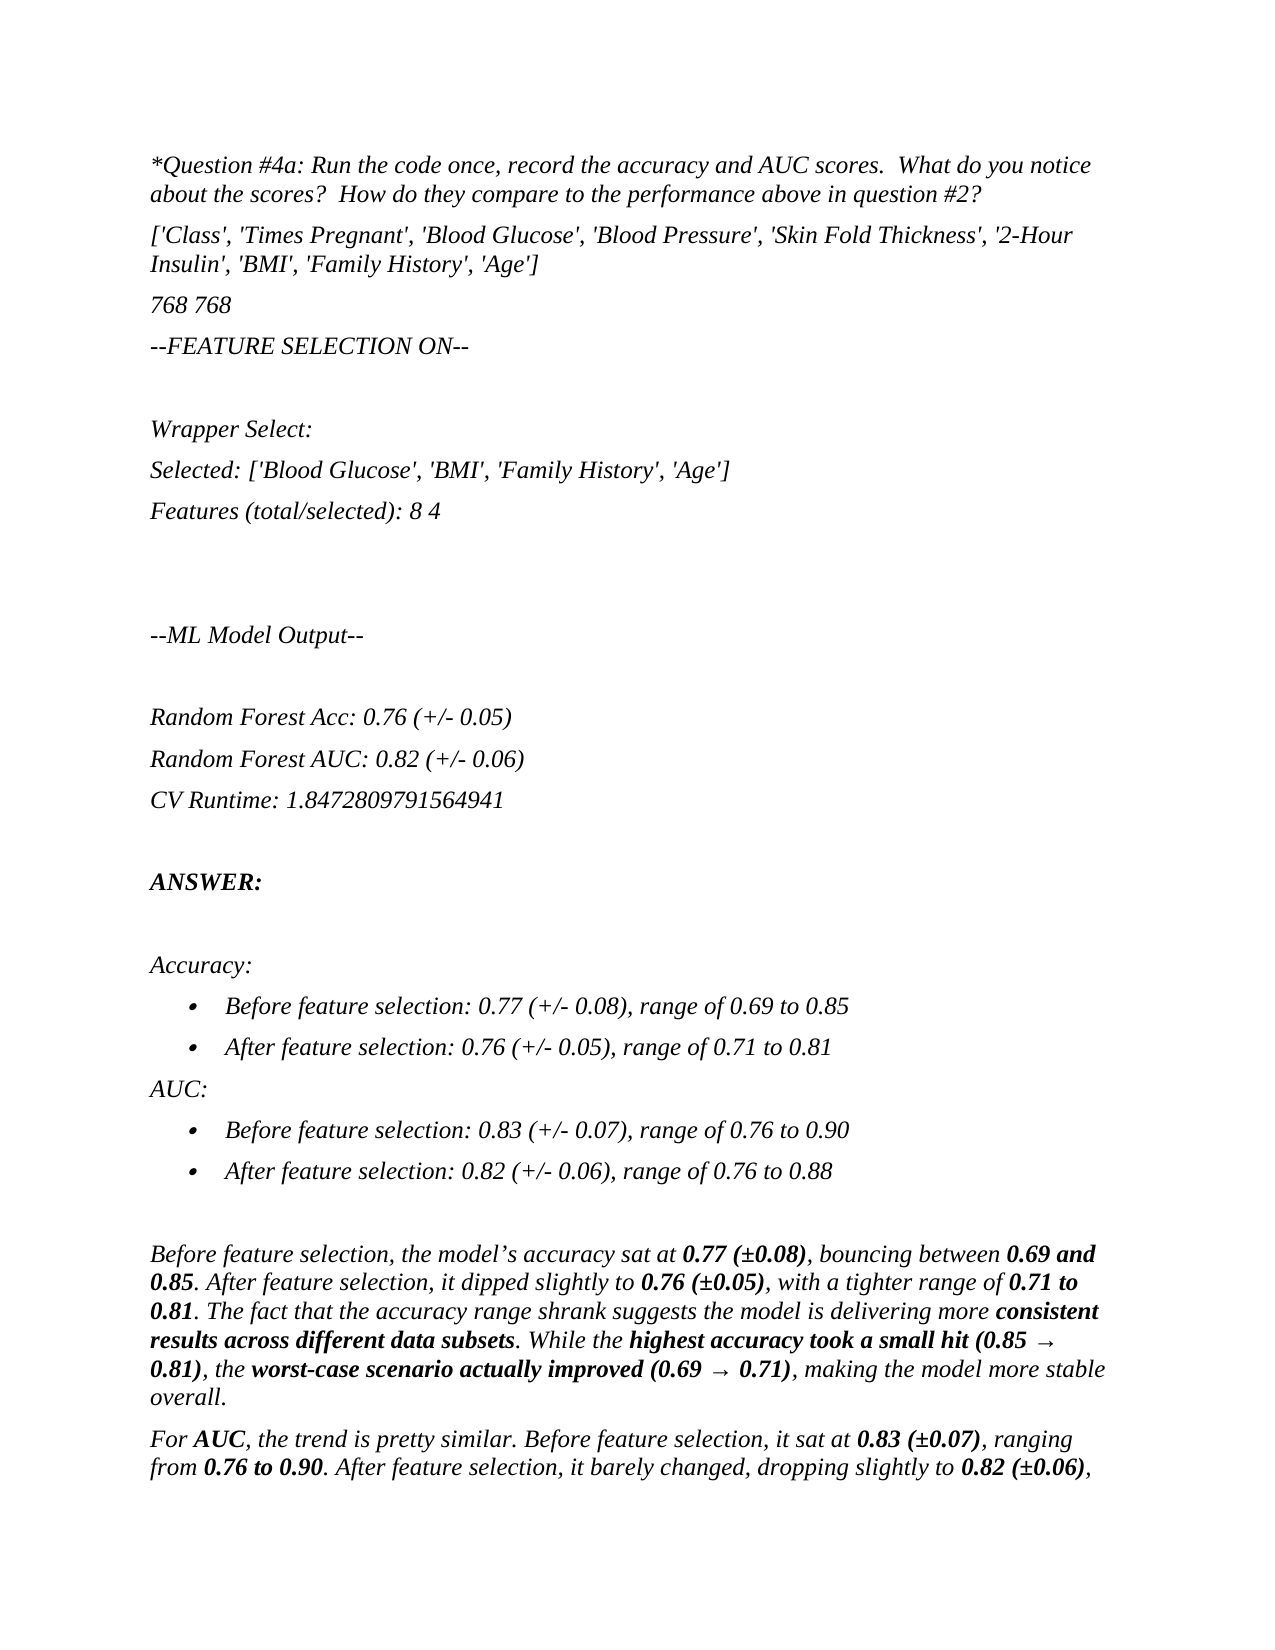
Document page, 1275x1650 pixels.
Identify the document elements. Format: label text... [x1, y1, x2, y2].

text AUC: [150, 1074, 1125, 1102]
text --ML Model Output-- [150, 620, 1125, 649]
text Selected: ['Blood Glucose', 'BMI', 'Family History', 'Age'] [150, 455, 1125, 484]
text Accuracy: [150, 950, 1125, 979]
text Features (total/selected): 8 4 [150, 496, 1125, 525]
text 768 768 [150, 290, 1125, 319]
text --FEATURE SELECTION ON-- [150, 331, 1125, 360]
text ['Class', 'Times Pregnant', 'Blood Glucose', 'Blood Pressure', 'Skin Fold Thickness', '2-Hour Insulin', 'BMI', 'Family History', 'Age'] [150, 220, 1125, 277]
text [150, 1424, 1125, 1481]
text Random Forest AUC: 0.82 (+/- 0.06) [150, 744, 1125, 772]
list After feature selection: 0.76 (+/- 0.05), range of 0.71 to 0.81 [187, 1032, 1125, 1061]
text Wrapper Select: [150, 414, 1125, 442]
text Before feature selection, the model’s accuracy sat at 0.77 (±0.08), bouncing between 0.69 and 0.85. After feature selection, it dipped slightly to 0.76 (±0.05), with a tighter range of 0.71 to 0.81. The fact that the accuracy range shrank suggests the model is delivering more consistent results across different data subsets. While the highest accuracy took a small hit (0.85 → 0.81), the worst-case scenario actually improved (0.69 → 0.71), making the model more stable overall. [150, 1239, 1125, 1411]
text ANSWER: [150, 867, 1125, 896]
list After feature selection: 0.82 (+/- 0.06), range of 0.76 to 0.88 [187, 1156, 1125, 1185]
text *Question #4a: Run the code once, record the accuracy and AUC scores. What do you notice about the scores? How do they compare to the performance above in question #2? [150, 150, 1125, 207]
list Before feature selection: 0.83 (+/- 0.07), range of 0.76 to 0.90 [187, 1115, 1125, 1144]
text CV Runtime: 1.8472809791564941 [150, 785, 1125, 814]
text Random Forest Acc: 0.76 (+/- 0.05) [150, 702, 1125, 731]
list Before feature selection: 0.77 (+/- 0.08), range of 0.69 to 0.85 [187, 991, 1125, 1020]
